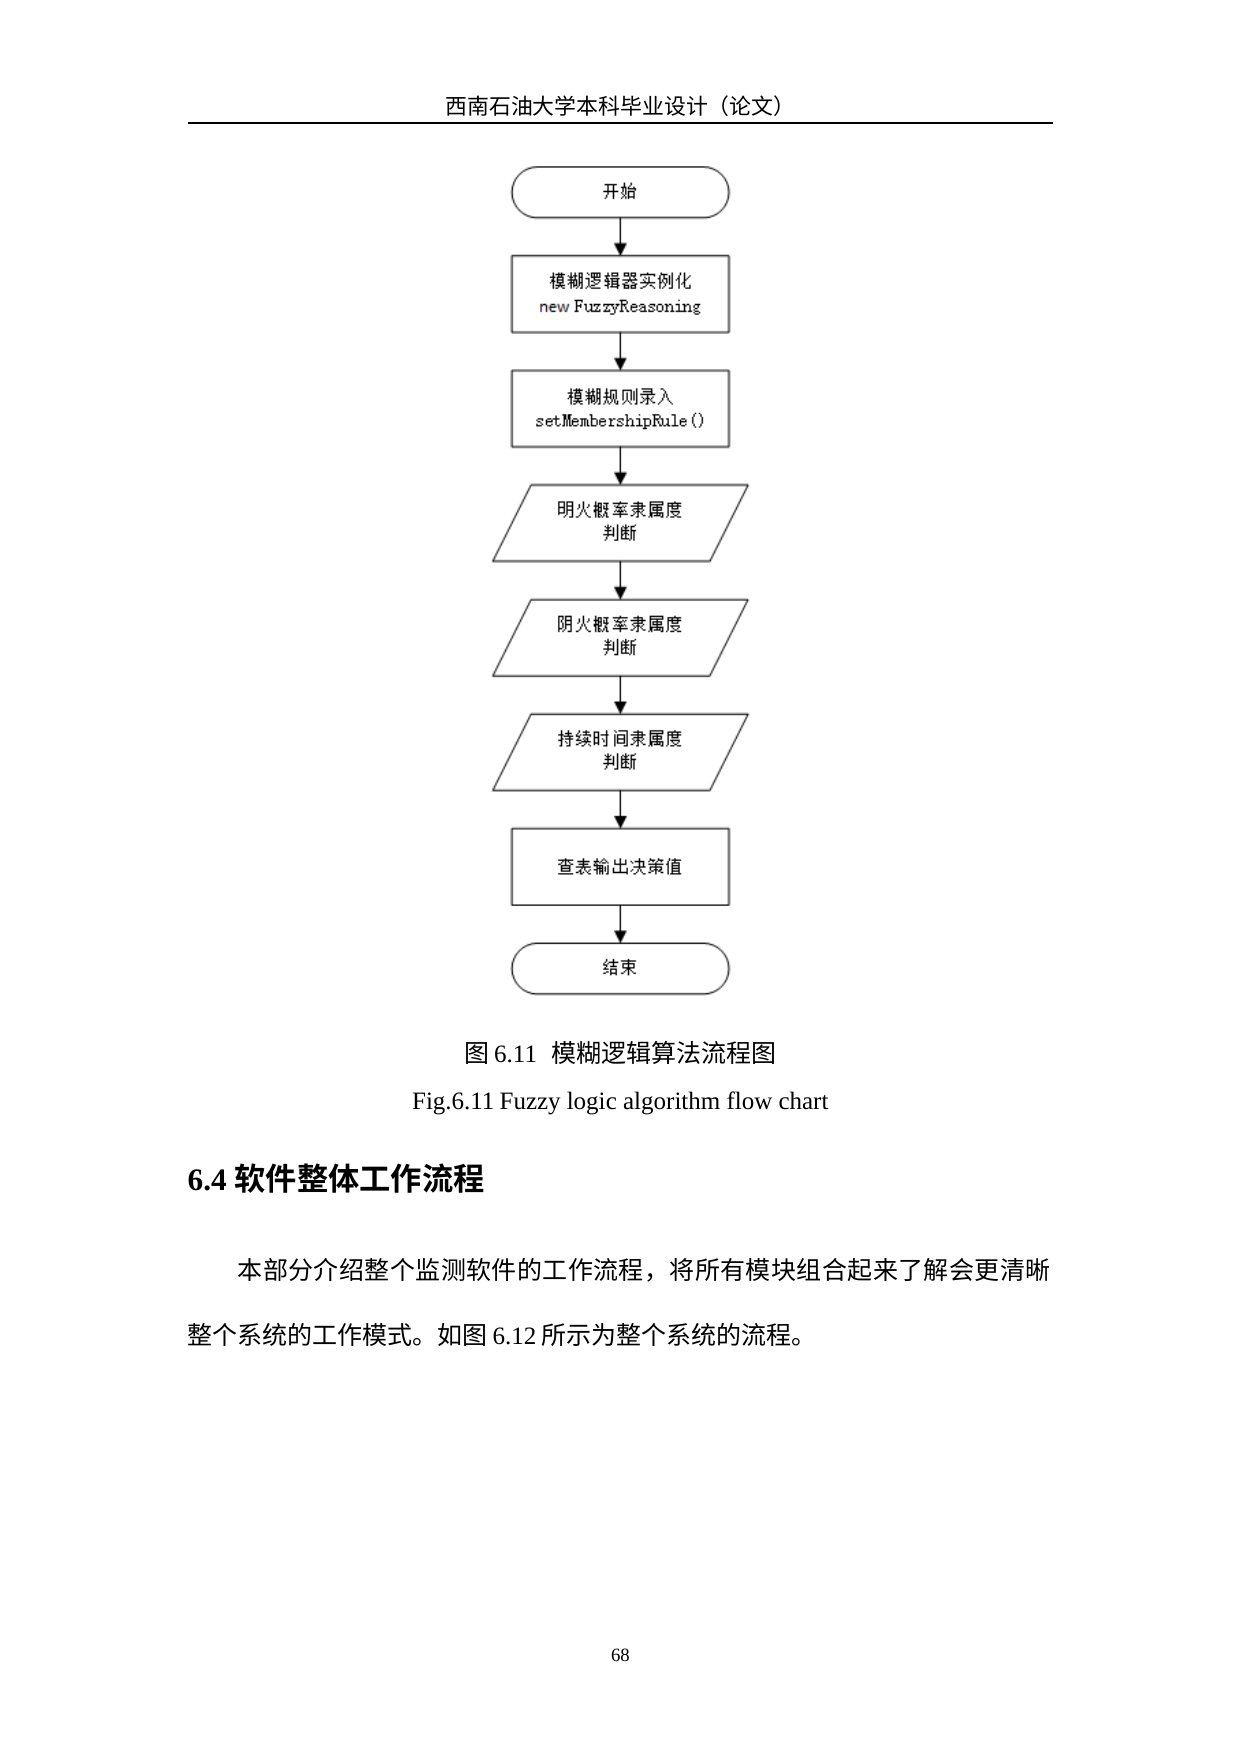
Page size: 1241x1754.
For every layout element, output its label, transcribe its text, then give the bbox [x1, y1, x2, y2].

text 图6.11 模糊逻辑算法流程图 [187, 1019, 1053, 1084]
subtitle 6.4 软件整体工作流程 [187, 1144, 1053, 1209]
text Fig.6.11 Fuzzy logic algorithm flow chart [187, 1084, 1053, 1117]
picture [490, 162, 750, 1000]
text 本部分介绍整个监测软件的工作流程，将所有模块组合起来了解会更清晰整个系统的工作模式。如图6.12所示为整个系统的流程。 [187, 1236, 1053, 1366]
